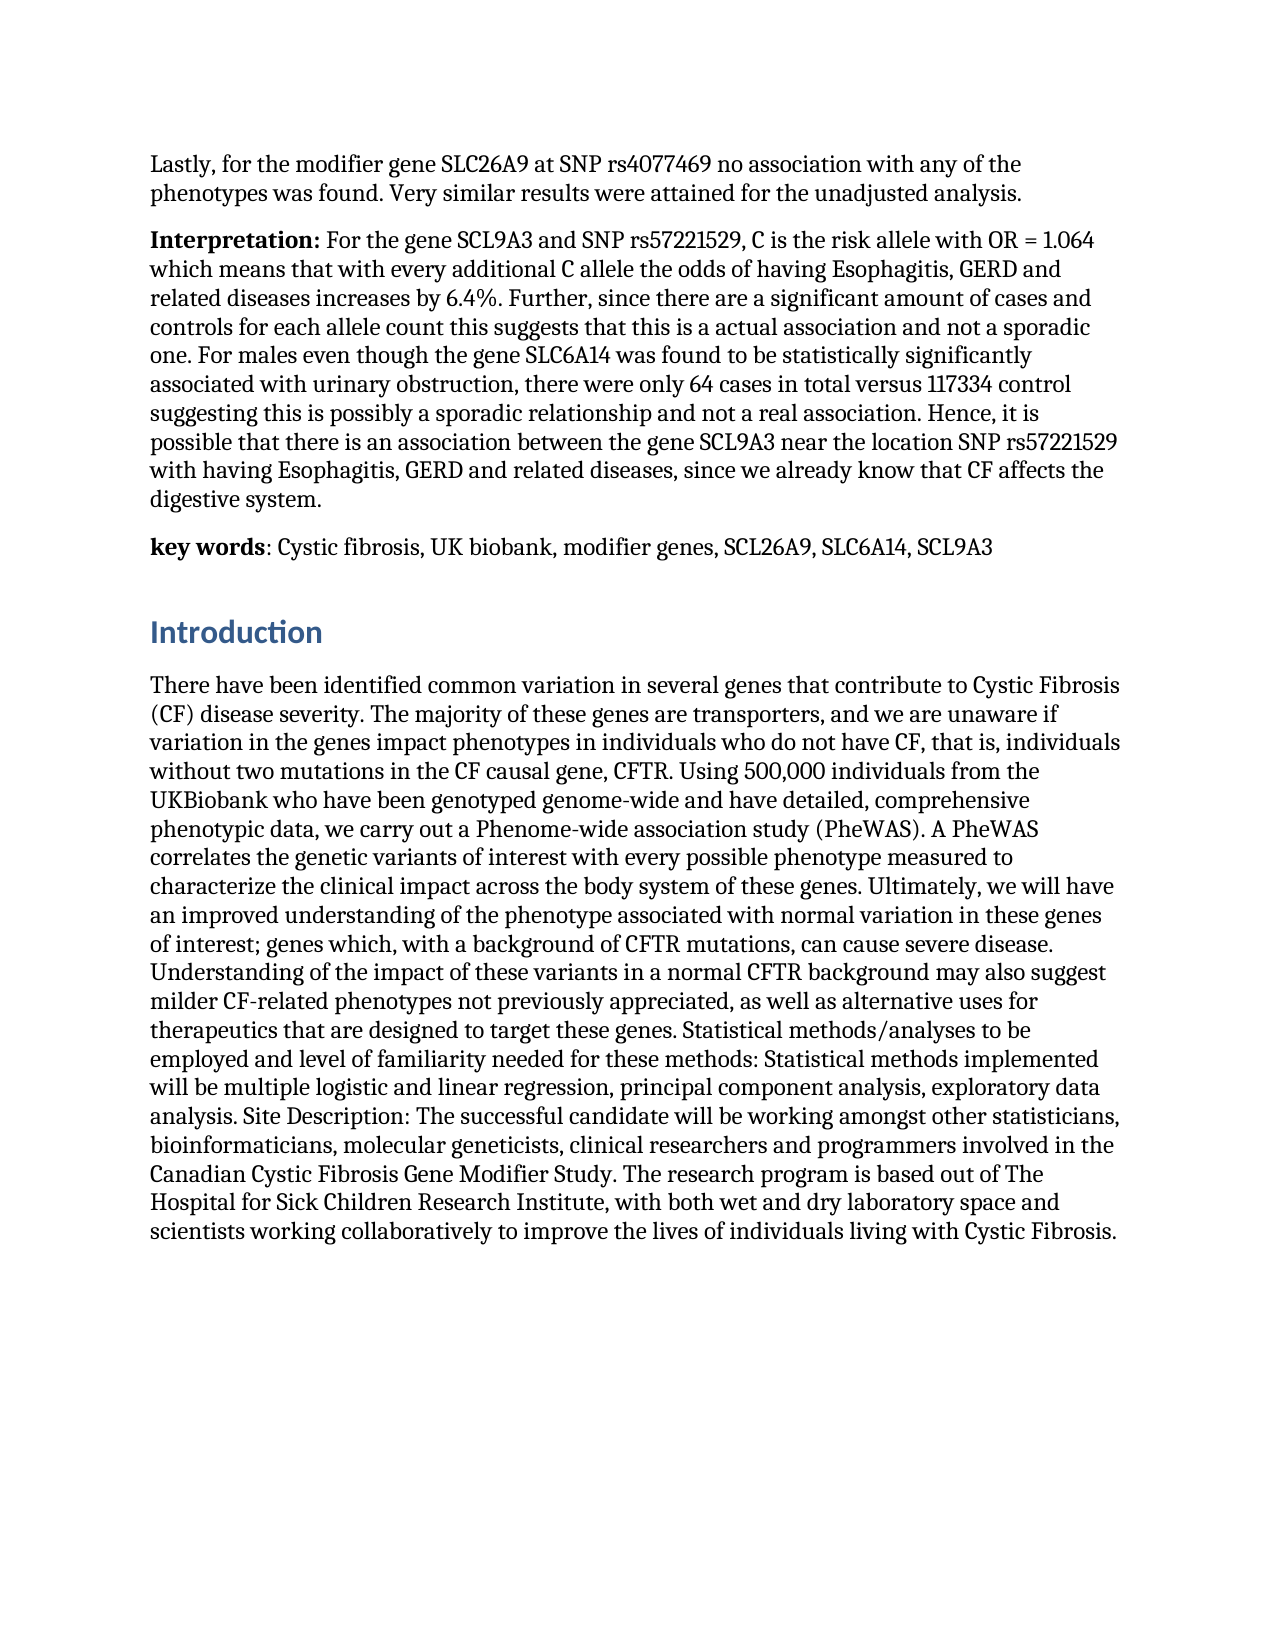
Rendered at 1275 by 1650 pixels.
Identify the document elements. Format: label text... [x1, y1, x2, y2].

subtitle Introduction [150, 611, 1125, 652]
text key words: Cystic fibrosis, UK biobank, modifier genes, SCL26A9, SLC6A14, SCL9A3 [150, 532, 1125, 561]
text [150, 150, 1125, 207]
text There have been identified common variation in several genes that contribute to Cystic Fibrosis (CF) disease severity. The majority of these genes are transporters, and we are unaware if variation in the genes impact phenotypes in individuals who do not have CF, that is, individuals without two mutations in the CF causal gene, CFTR. Using 500,000 individuals from the UKBiobank who have been genotyped genome-wide and have detailed, comprehensive phenotypic data, we carry out a Phenome-wide association study (PheWAS). A PheWAS correlates the genetic variants of interest with every possible phenotype measured to characterize the clinical impact across the body system of these genes. Ultimately, we will have an improved understanding of the phenotype associated with normal variation in these genes of interest; genes which, with a background of CFTR mutations, can cause severe disease. Understanding of the impact of these variants in a normal CFTR background may also suggest milder CF-related phenotypes not previously appreciated, as well as alternative uses for therapeutics that are designed to target these genes. Statistical methods/analyses to be employed and level of familiarity needed for these methods: Statistical methods implemented will be multiple logistic and linear regression, principal component analysis, exploratory data analysis. Site Description: The successful candidate will be working amongst other statisticians, bioinformaticians, molecular geneticists, clinical researchers and programmers involved in the Canadian Cystic Fibrosis Gene Modifier Study. The research program is based out of The Hospital for Sick Children Research Institute, with both wet and dry laboratory space and scientists working collaboratively to improve the lives of individuals living with Cystic Fibrosis. [150, 671, 1125, 1246]
text Interpretation: For the gene SCL9A3 and SNP rs57221529, C is the risk allele with OR = 1.064 which means that with every additional C allele the odds of having Esophagitis, GERD and related diseases increases by 6.4%. Further, since there are a significant amount of cases and controls for each allele count this suggests that this is a actual association and not a sporadic one. For males even though the gene SLC6A14 was found to be statistically significantly associated with urinary obstruction, there were only 64 cases in total versus 117334 control suggesting this is possibly a sporadic relationship and not a real association. Hence, it is possible that there is an association between the gene SCL9A3 near the location SNP rs57221529 with having Esophagitis, GERD and related diseases, since we already know that CF affects the digestive system. [150, 226, 1125, 514]
